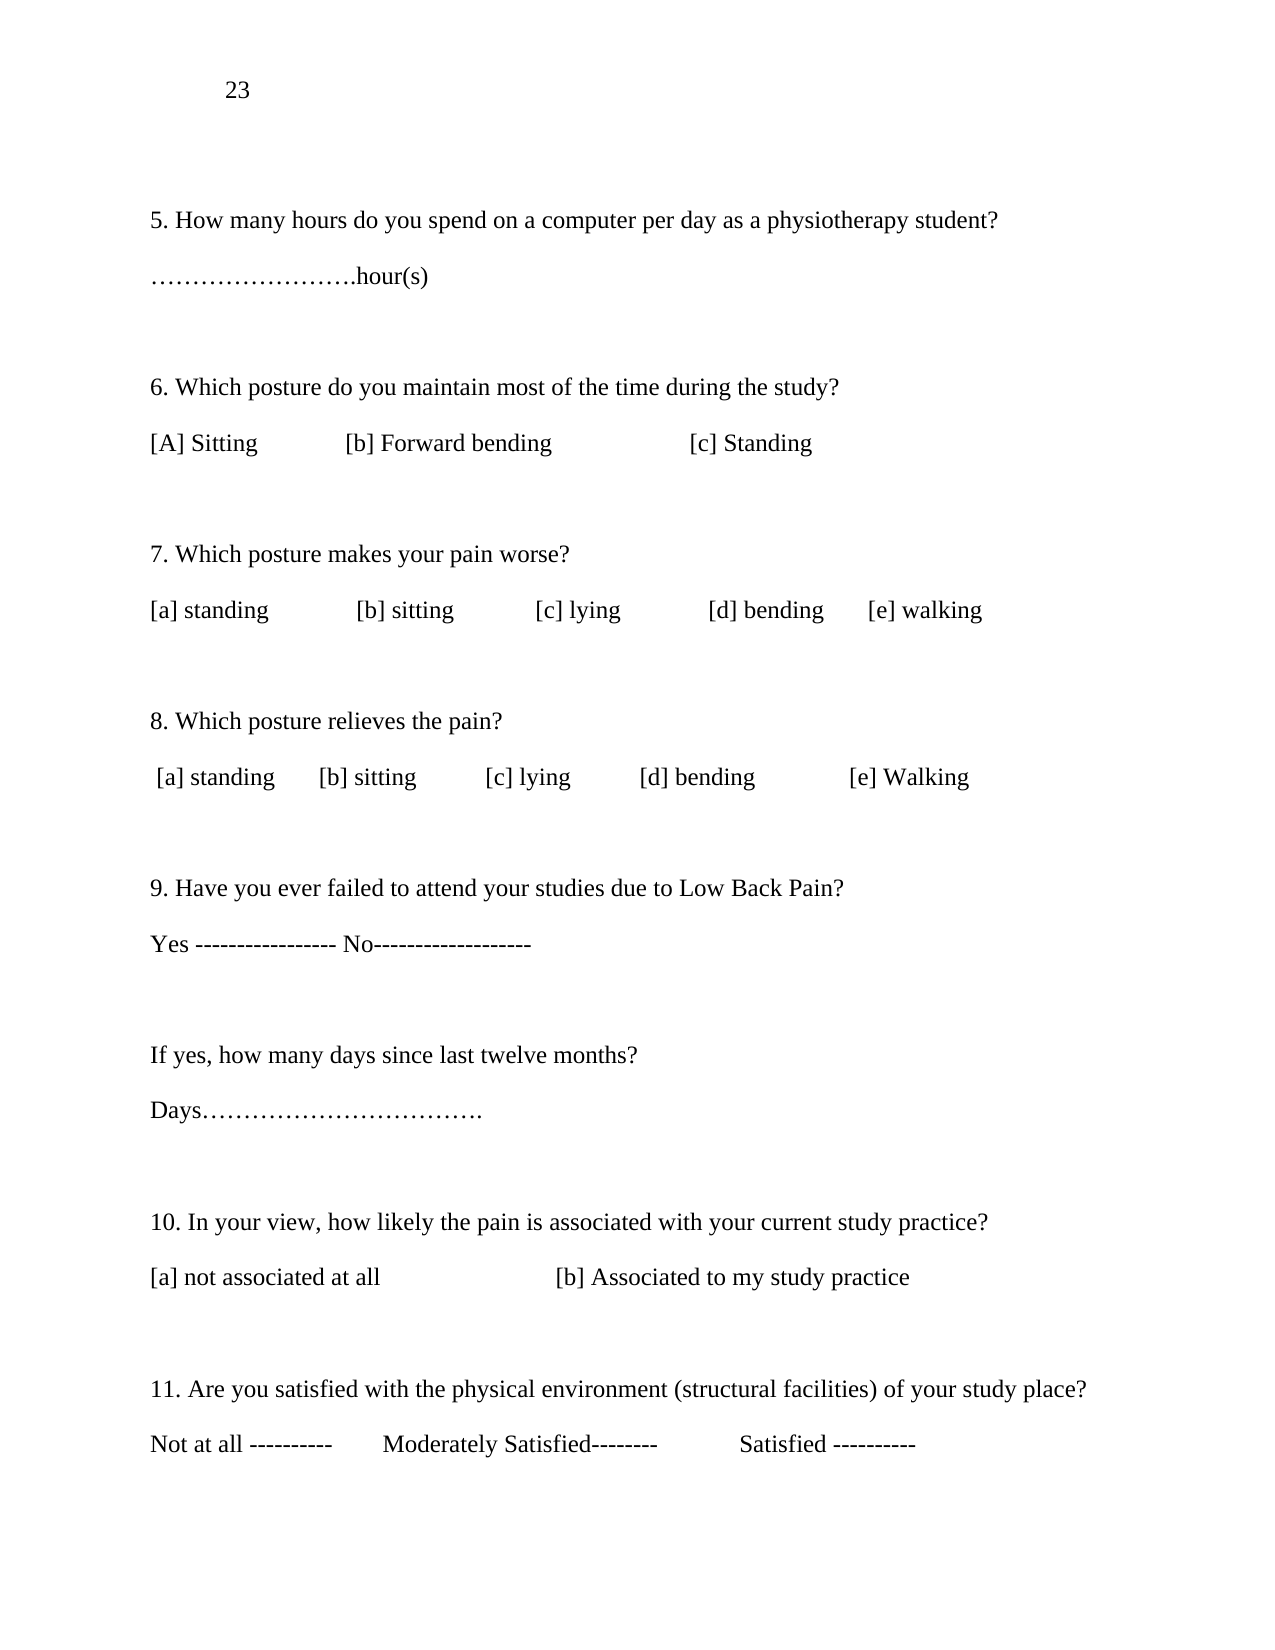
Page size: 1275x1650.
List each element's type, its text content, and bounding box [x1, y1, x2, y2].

text Yes ----------------- No------------------- [150, 929, 1125, 957]
text 8. Which posture relieves the pain? [150, 706, 1125, 735]
text 9. Have you ever failed to attend your studies due to Low Back Pain? [150, 873, 1125, 902]
text 11. Are you satisfied with the physical environment (structural facilities) of your study place? [150, 1374, 1125, 1402]
text 5. How many hours do you spend on a computer per day as a physiotherapy student? [150, 206, 1125, 234]
text …………………….hour(s) [150, 261, 1125, 290]
text 6. Which posture do you maintain most of the time during the study? [150, 372, 1125, 401]
text [a] standing [b] sitting [c] lying [d] bending [e] Walking [150, 762, 1125, 791]
text Days……………………………. [150, 1096, 1125, 1124]
text 7. Which posture makes your pain worse? [150, 539, 1125, 568]
text [a] not associated at all [b] Associated to my study practice [150, 1262, 1125, 1291]
text [A] Sitting [b] Forward bending [c] Standing [150, 428, 1125, 457]
text Not at all ---------- Moderately Satisfied-------- Satisfied ---------- [150, 1429, 1125, 1458]
text [a] standing [b] sitting [c] lying [d] bending [e] walking [150, 595, 1125, 624]
text If yes, how many days since last twelve months? [150, 1040, 1125, 1069]
text 10. In your view, how likely the pain is associated with your current study practice? [150, 1207, 1125, 1236]
